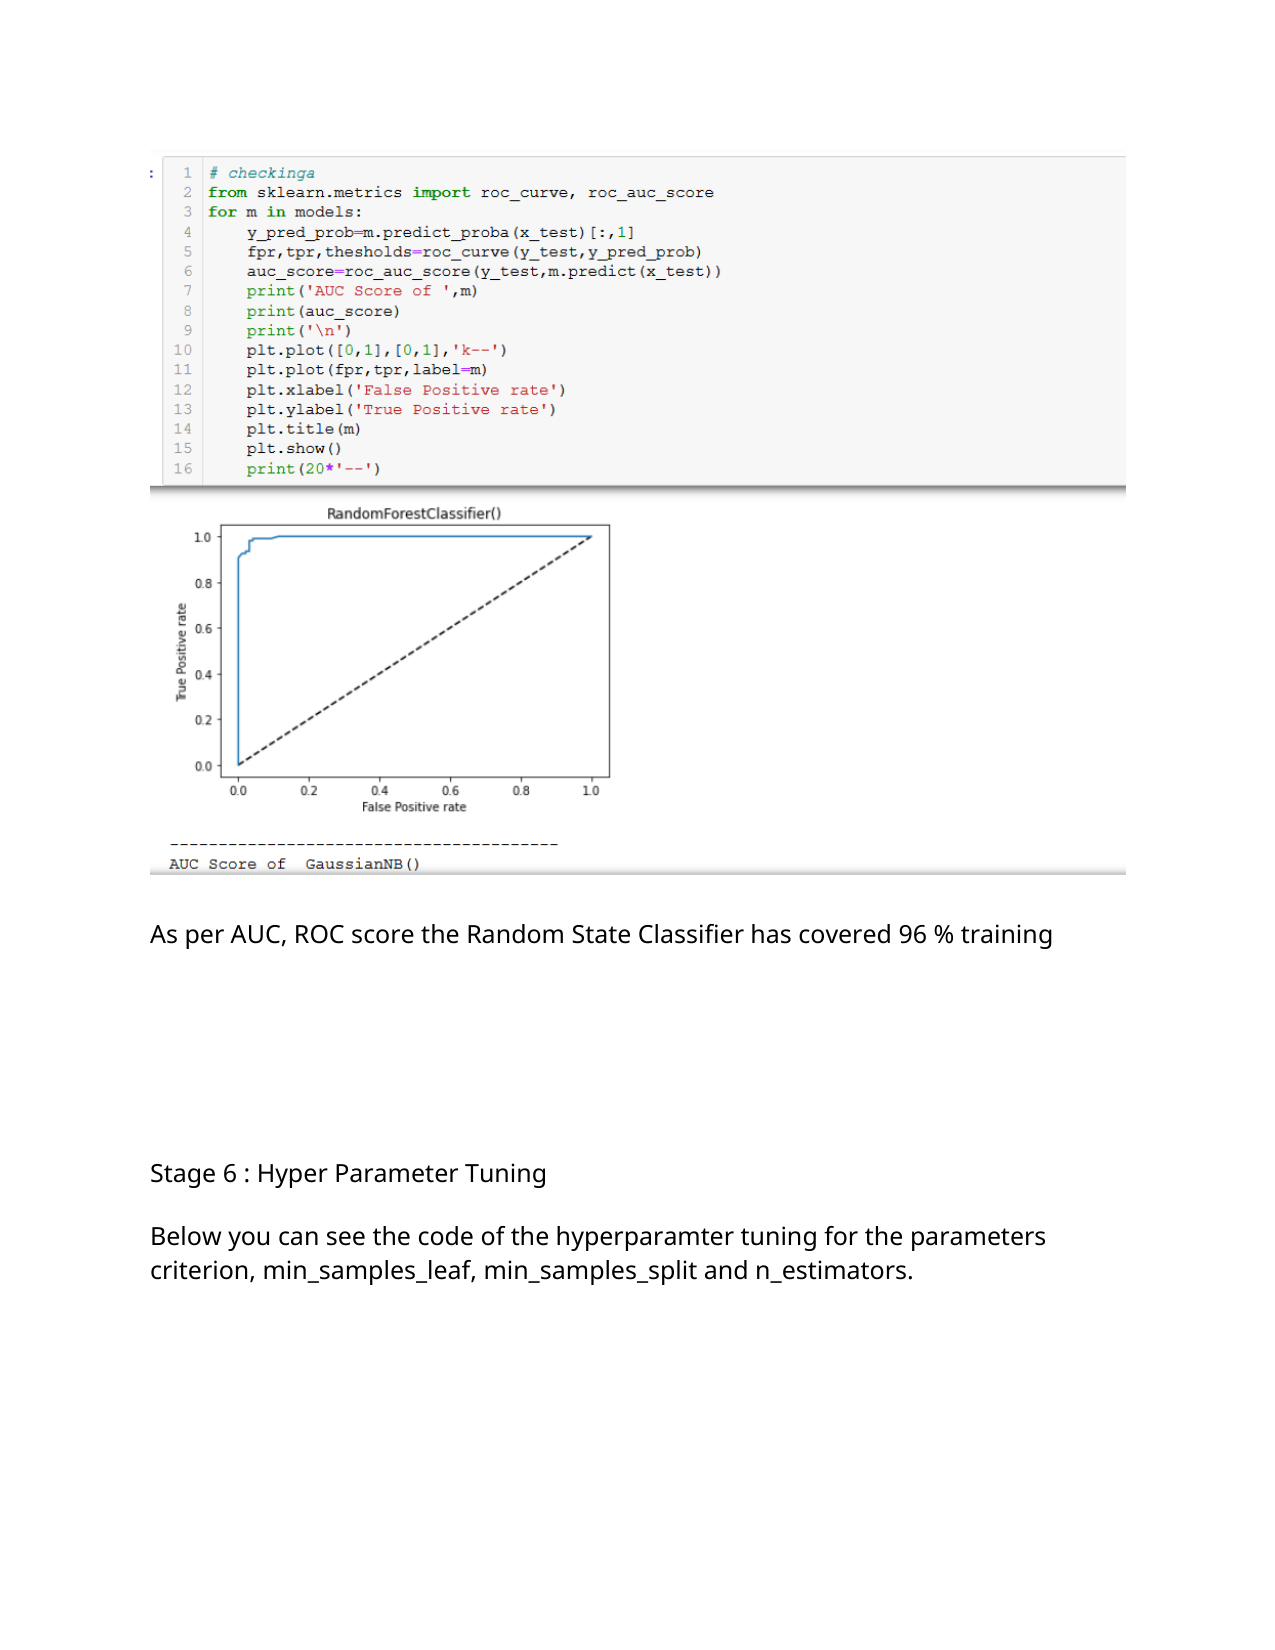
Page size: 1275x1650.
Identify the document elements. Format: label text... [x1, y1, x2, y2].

text Below you can see the code of the hyperparamter tuning for the parameters criterion, min_samples_leaf, min_samples_split and n_estimators. [150, 1219, 1125, 1287]
text Stage 6 : Hyper Parameter Tuning [150, 1156, 1125, 1190]
picture [150, 149, 1126, 883]
text As per AUC, ROC score the Random State Classifier has covered 96 % training [150, 917, 1125, 951]
